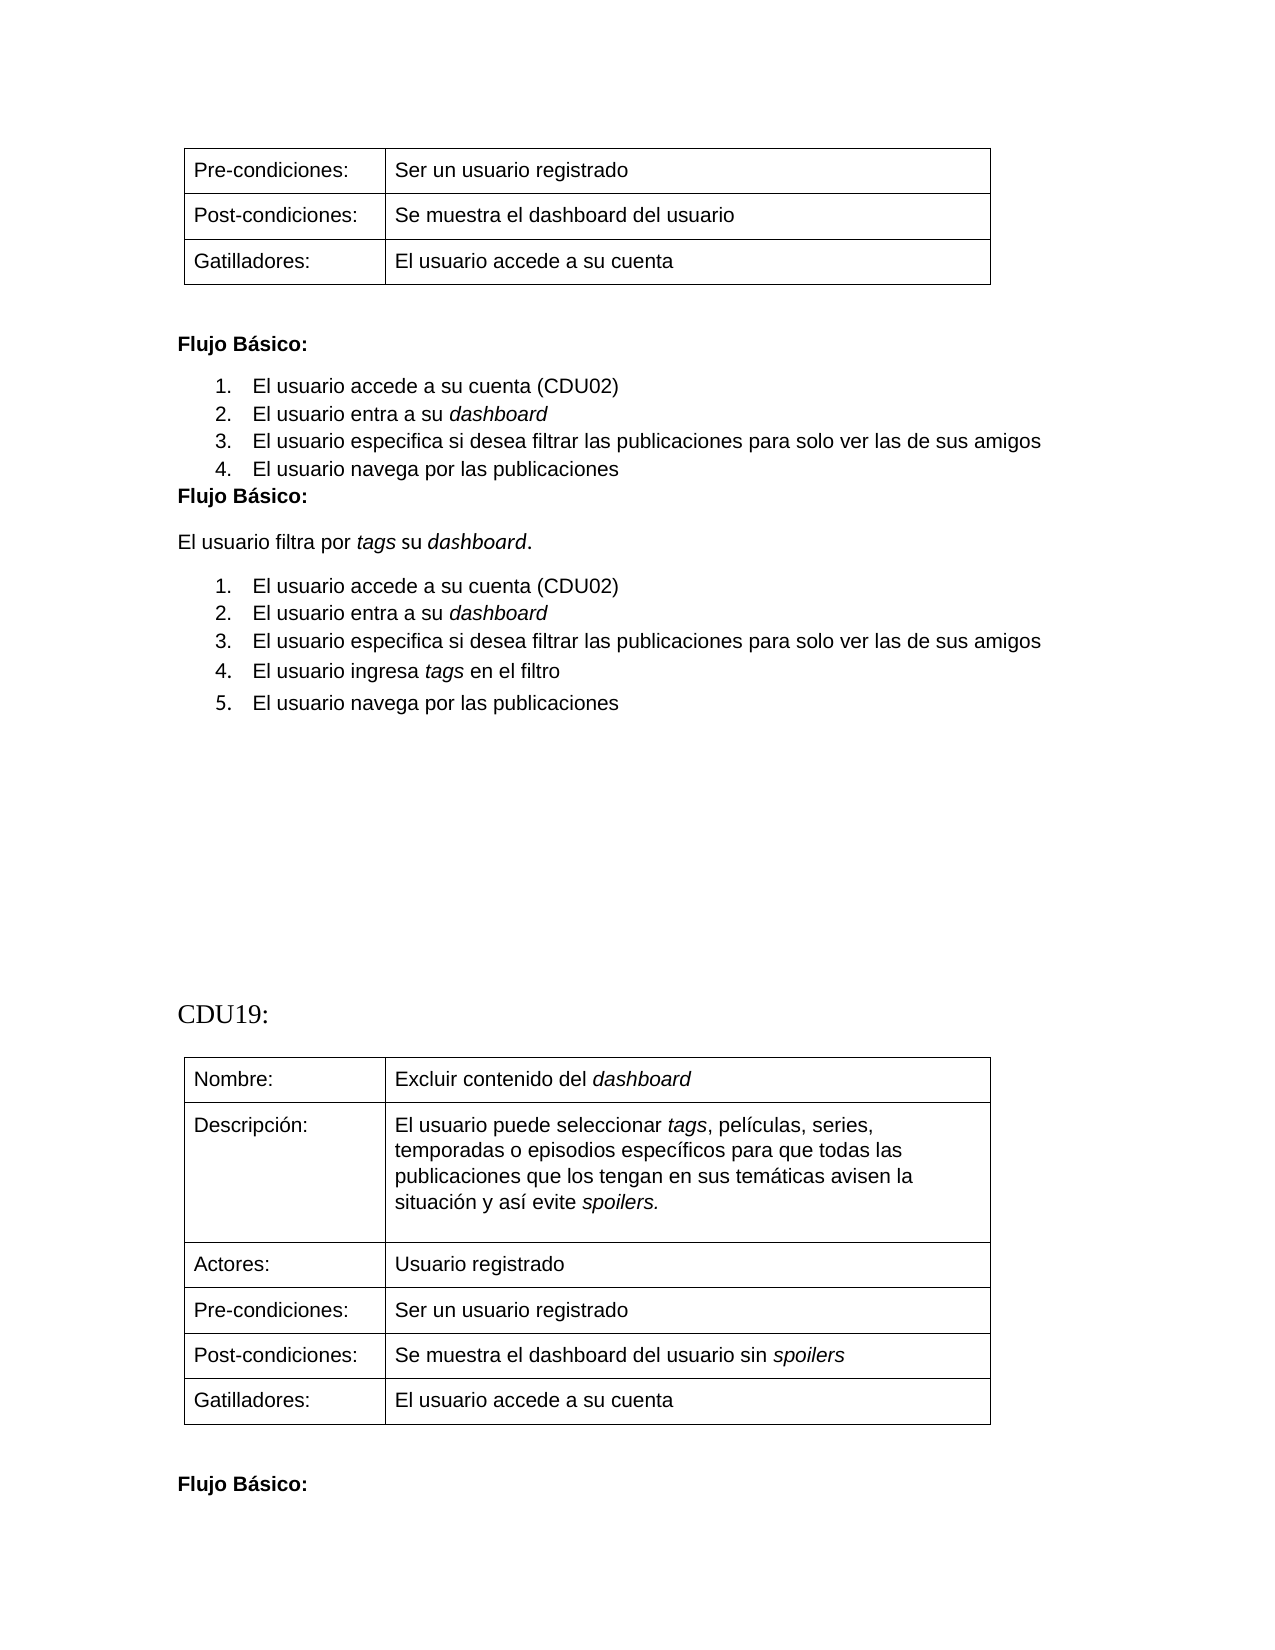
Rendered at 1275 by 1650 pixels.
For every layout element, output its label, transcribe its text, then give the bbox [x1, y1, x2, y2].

table_cell Pre-condiciones: [185, 149, 385, 193]
table_cell Ser un usuario registrado [386, 149, 990, 193]
table_header Excluir contenido del dashboard [386, 1058, 990, 1102]
list El usuario especifica si desea filtrar las publicaciones para solo ver las de sus amigos [215, 429, 1098, 453]
list El usuario entra a su dashboard [215, 402, 1098, 426]
text CDU19: [177, 998, 1098, 1057]
text Flujo Básico: [177, 332, 1098, 356]
table_cell Ser un usuario registrado [386, 1288, 990, 1333]
text Flujo Básico: [177, 484, 1098, 508]
list El usuario especifica si desea filtrar las publicaciones para solo ver las de sus amigos [215, 629, 1098, 653]
text El usuario filtra por tags su dashboard. [177, 527, 1098, 555]
table_cell Usuario registrado [386, 1243, 990, 1287]
table_cell El usuario puede seleccionar tags, películas, series, temporadas o episodios específicos para que todas las publicaciones que los tengan en sus temáticas avisen la situación y así evite spoilers. [386, 1103, 990, 1242]
list El usuario navega por las publicaciones [215, 457, 1098, 481]
table_cell El usuario accede a su cuenta [386, 240, 990, 284]
table_header Nombre: [185, 1058, 385, 1102]
list El usuario accede a su cuenta (CDU02) [215, 374, 1098, 398]
table_cell Descripción: [185, 1103, 385, 1242]
table_cell Actores: [185, 1243, 385, 1287]
table_cell Gatilladores: [185, 240, 385, 284]
table_cell Se muestra el dashboard del usuario sin spoilers [386, 1334, 990, 1378]
table_cell Post-condiciones: [185, 1334, 385, 1378]
table_cell Post-condiciones: [185, 194, 385, 238]
list El usuario navega por las publicaciones [215, 688, 1098, 716]
text Flujo Básico: [177, 1471, 1098, 1495]
table_cell El usuario accede a su cuenta [386, 1379, 990, 1423]
list El usuario accede a su cuenta (CDU02) [215, 574, 1098, 598]
table_cell Gatilladores: [185, 1379, 385, 1423]
table_cell Se muestra el dashboard del usuario [386, 194, 990, 238]
table_cell Pre-condiciones: [185, 1288, 385, 1333]
list El usuario ingresa tags en el filtro [215, 656, 1098, 684]
list El usuario entra a su dashboard [215, 601, 1098, 625]
